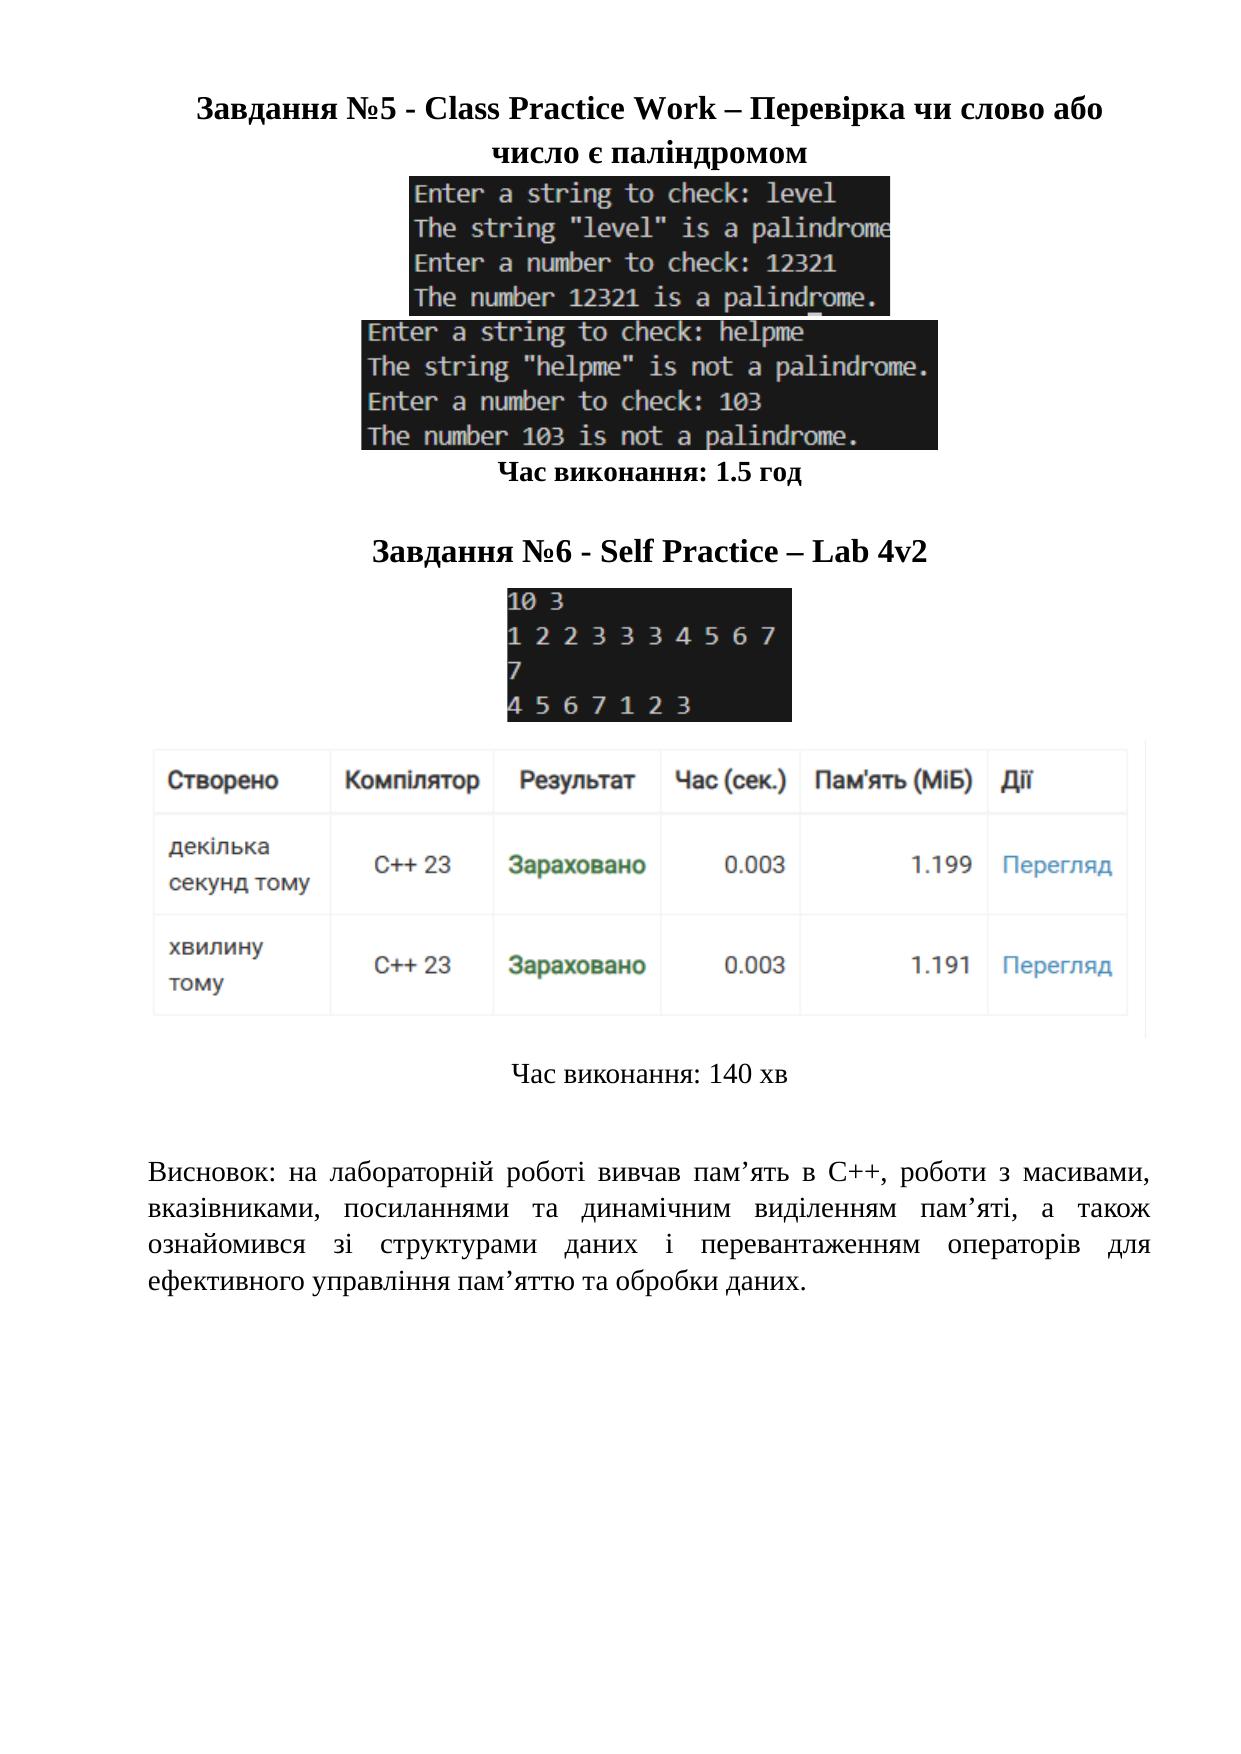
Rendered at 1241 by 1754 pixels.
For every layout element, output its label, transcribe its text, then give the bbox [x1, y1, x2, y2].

text Час виконання: 140 хв [148, 1056, 1152, 1090]
text Завдання №5 - Class Practice Work – Перевірка чи слово або число є паліндромом [148, 88, 1152, 171]
text Висновок: на лабораторній роботі вивчав пам’ять в C++, роботи з масивами, вказівниками, посиланнями та динамічним виділенням пам’яті, а також ознайомився зі структурами даних і перевантаженням операторів для ефективного управління пам’яттю та обробки даних. [148, 1154, 1152, 1296]
picture [409, 176, 891, 316]
picture [507, 588, 792, 722]
text Завдання №6 - Self Practice – Lab 4v2 [148, 531, 1152, 569]
text Час виконання: 1.5 год [148, 454, 1152, 487]
picture [147, 740, 1147, 1038]
picture [361, 320, 938, 450]
